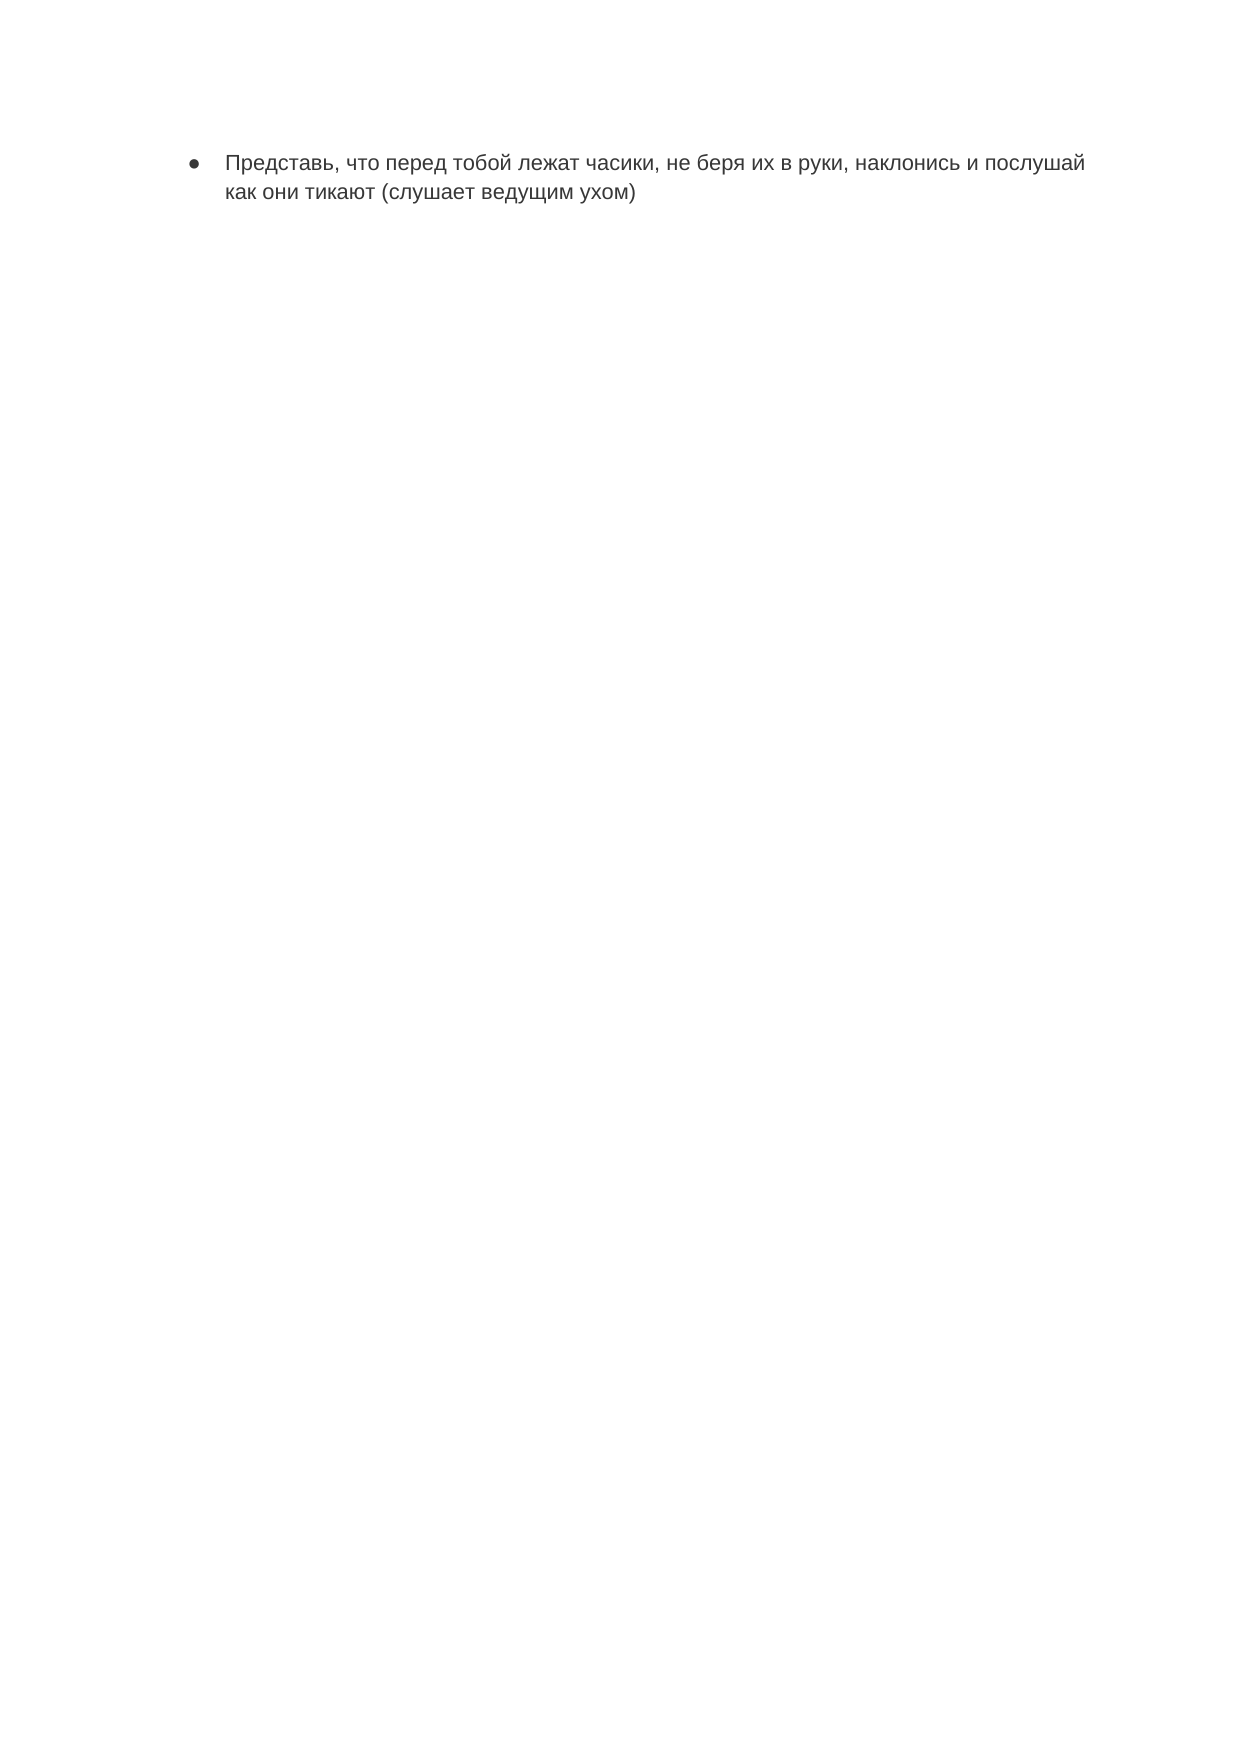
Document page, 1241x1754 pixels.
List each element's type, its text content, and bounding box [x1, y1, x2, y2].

list Представь, что перед тобой лежат часики, не беря их в руки, наклонись и послушай как они тикают (слушает ведущим ухом) [187, 150, 1090, 204]
